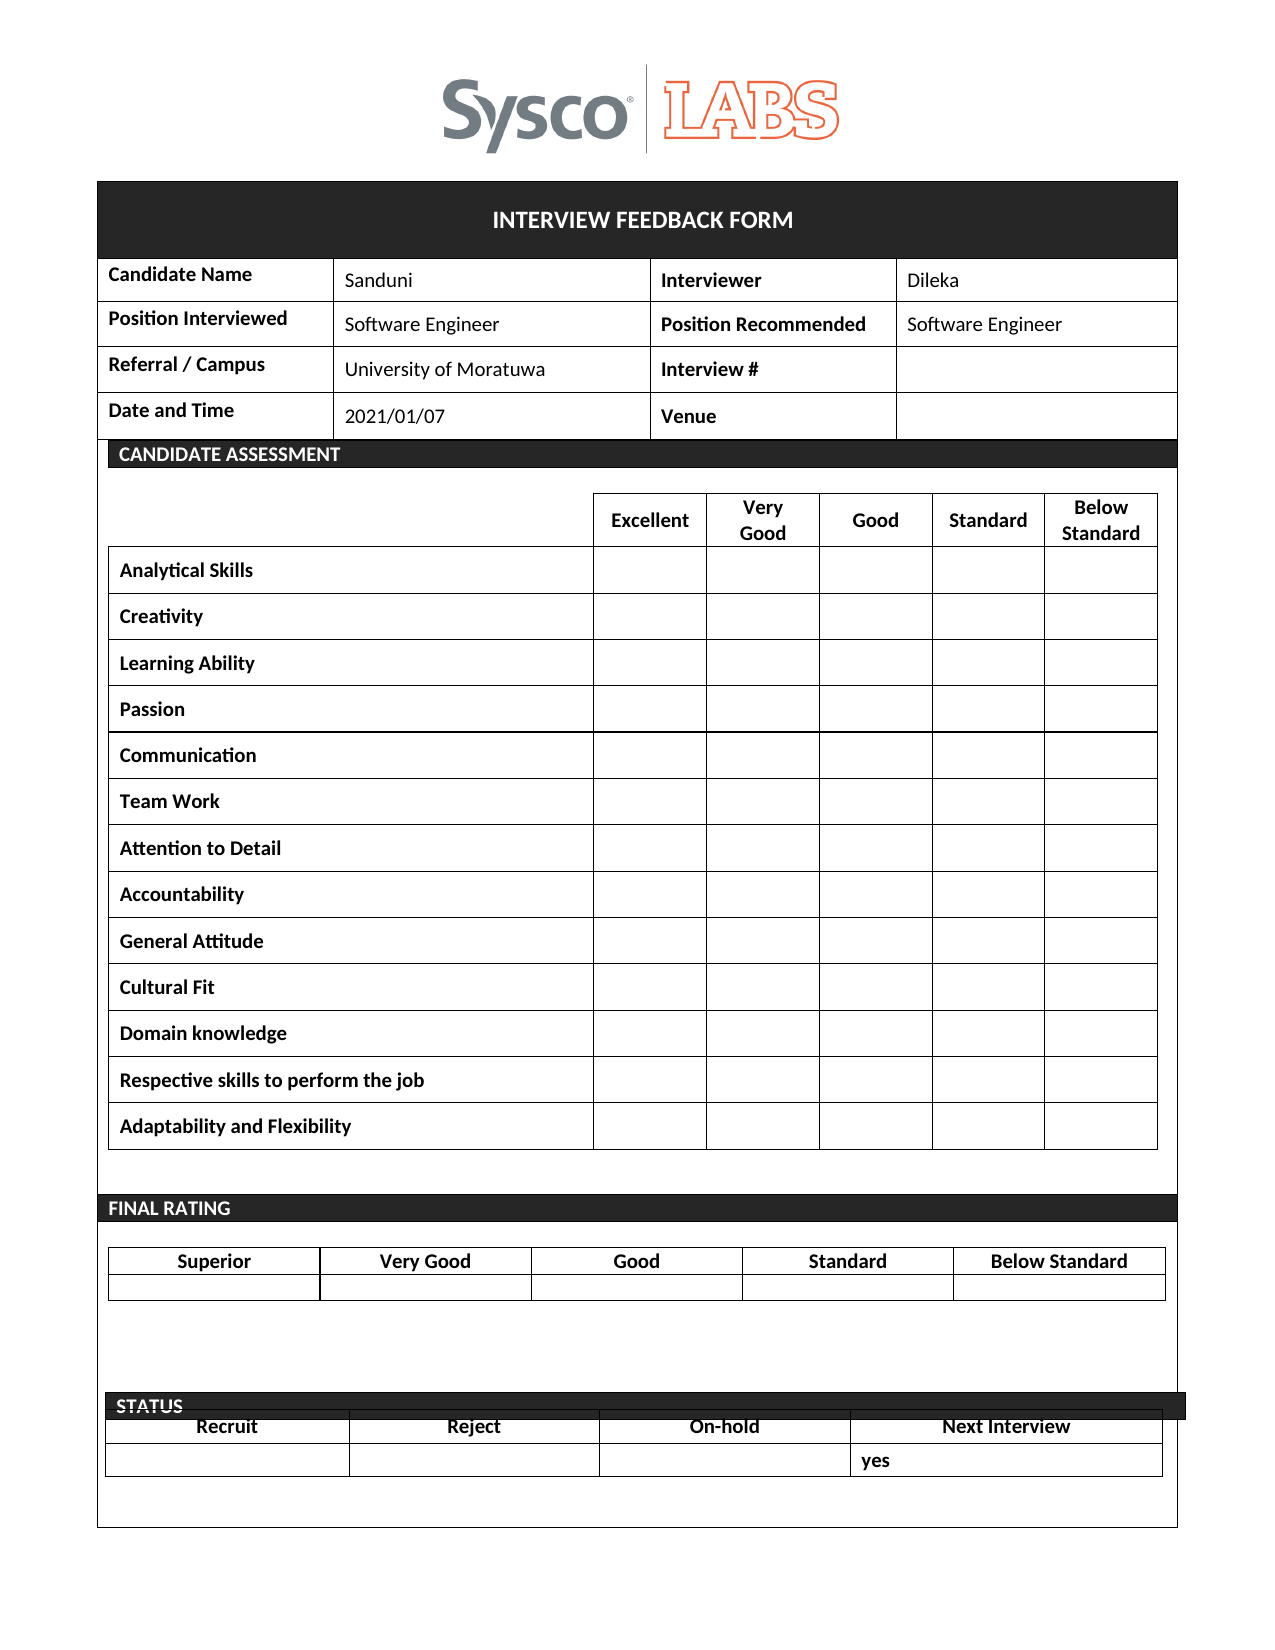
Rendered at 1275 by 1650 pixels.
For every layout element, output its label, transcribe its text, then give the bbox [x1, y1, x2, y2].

table_cell 2021/01/07 [334, 393, 650, 439]
table_cell [98, 440, 1177, 1194]
table_cell [98, 1222, 1177, 1527]
table_header INTERVIEW FEEDBACK FORM [98, 182, 1177, 258]
table_cell Interviewer [651, 259, 896, 301]
table_cell [897, 347, 1177, 392]
table_cell Position Interviewed [98, 302, 333, 346]
table_cell Dileka [897, 259, 1177, 301]
table_cell Software Engineer [897, 302, 1177, 346]
table_cell Software Engineer [334, 302, 650, 346]
table_cell Candidate Name [98, 259, 333, 301]
table_cell Referral / Campus [98, 347, 333, 392]
table_cell Sanduni [334, 259, 650, 301]
table_cell Interview # [651, 347, 896, 392]
table_cell Date and Time [98, 393, 333, 439]
table_cell University of Moratuwa [334, 347, 650, 392]
table_cell [897, 393, 1177, 439]
table_cell Venue [651, 393, 896, 439]
table_cell FINAL RATING [98, 1195, 1177, 1221]
table_cell Position Recommended [651, 302, 896, 346]
picture [426, 60, 849, 162]
